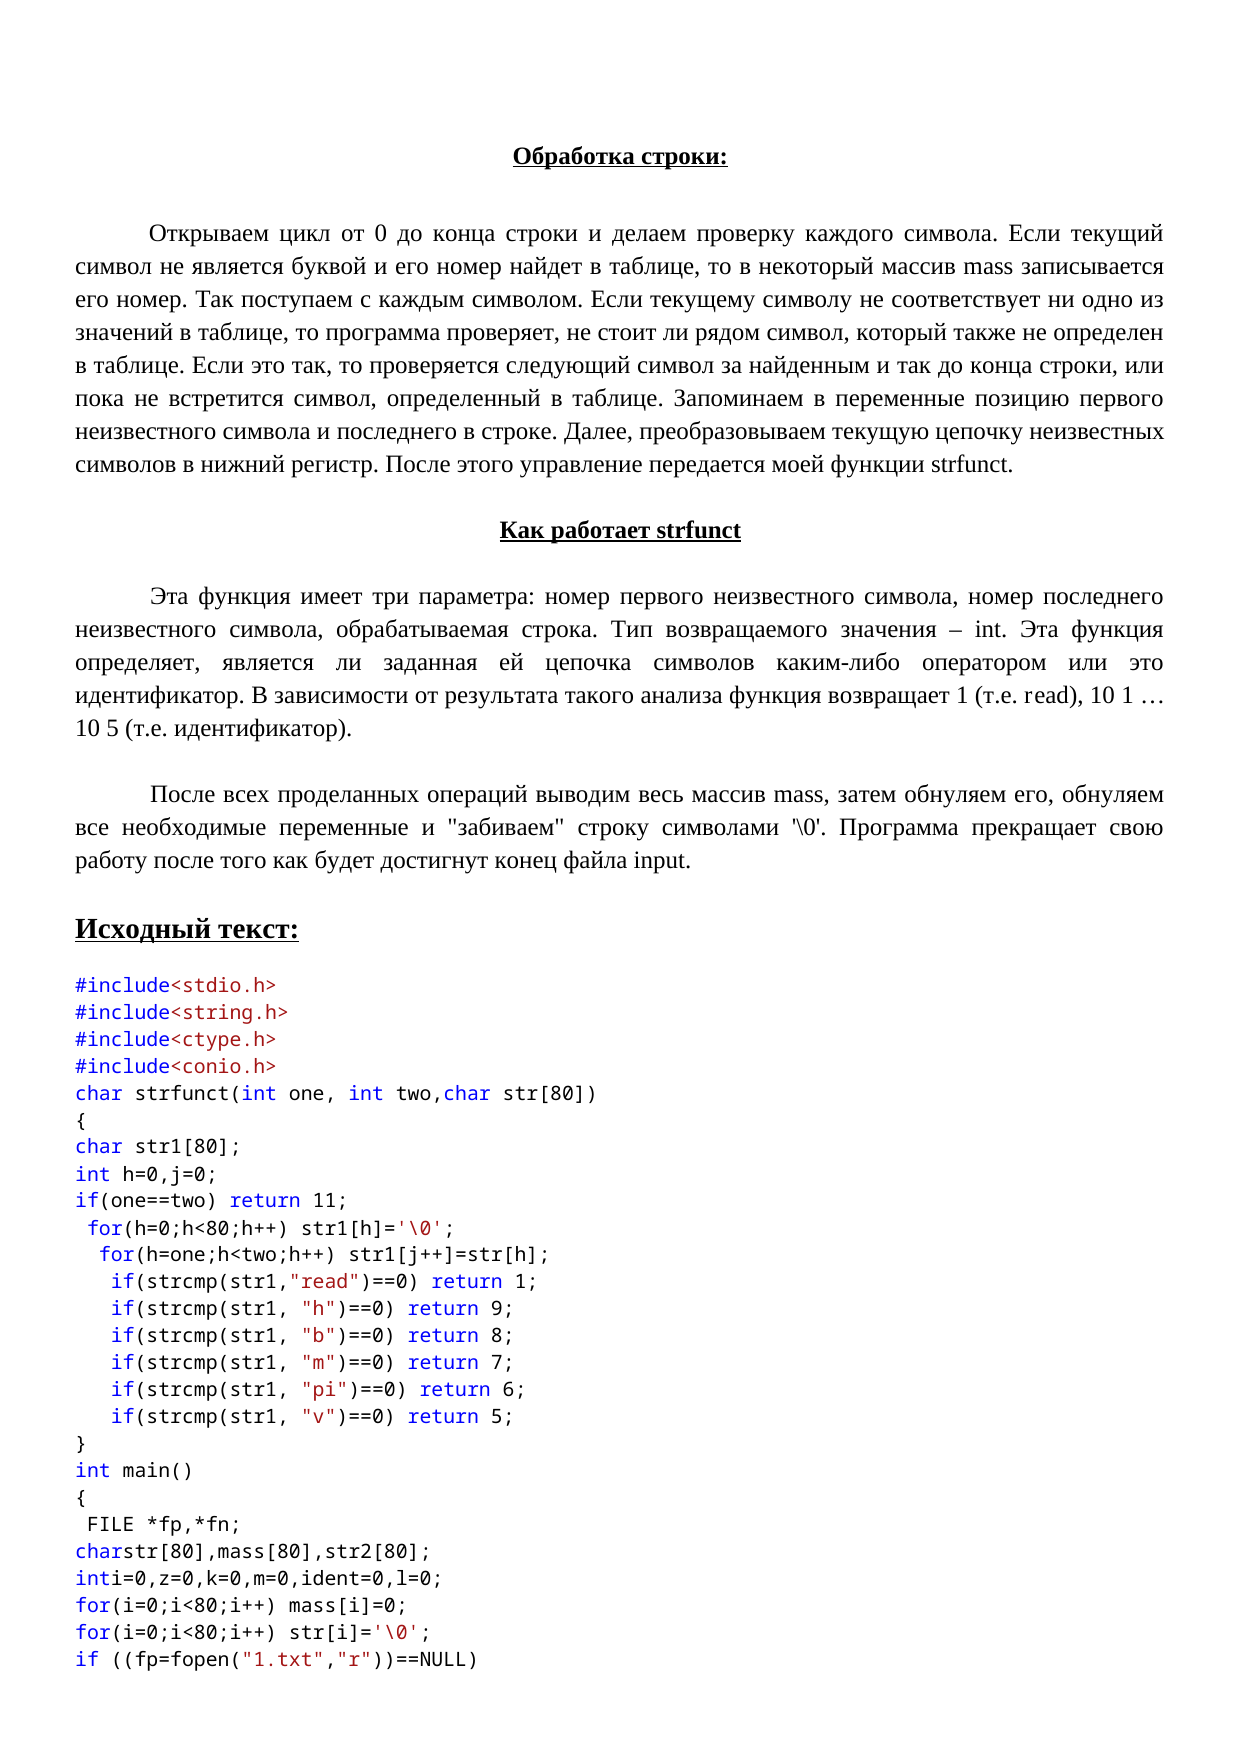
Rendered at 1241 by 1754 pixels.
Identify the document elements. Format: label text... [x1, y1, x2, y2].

text Открываем цикл от 0 до конца строки и делаем проверку каждого символа. Если текущий символ не является буквой и его номер найдет в таблице, то в некоторый массив mass записывается его номер. Так поступаем с каждым символом. Если текущему символу не соответствует ни одно из значений в таблице, то программа проверяет, не стоит ли рядом символ, который также не определен в таблице. Если это так, то проверяется следующий символ за найденным и так до конца строки, или пока не встретится символ, определенный в таблице. Запоминаем в переменные позицию первого неизвестного символа и последнего в строке. Далее, преобразовываем текущую цепочку неизвестных символов в нижний регистр. После этого управление передается моей функции strfunct. [75, 218, 1165, 478]
text if(strcmp(str1, "pi")==0) return 6; [75, 1376, 1165, 1403]
text char strfunct(int one, int two,char str[80]) [75, 1079, 1165, 1106]
text FILE *fp,*fn; [75, 1511, 1165, 1537]
text charstr[80],mass[80],str2[80]; [75, 1537, 1165, 1564]
text char str1[80]; [75, 1133, 1165, 1160]
text if(strcmp(str1, "b")==0) return 8; [75, 1322, 1165, 1349]
text for(h=0;h<80;h++) str1[h]='\0'; [75, 1214, 1165, 1241]
text Исходный текст: [75, 912, 1165, 945]
text Обработка строки: [75, 141, 1165, 170]
text #include<stdio.h> [75, 971, 1165, 998]
text inti=0,z=0,k=0,m=0,ident=0,l=0; [75, 1564, 1165, 1591]
text for(i=0;i<80;i++) str[i]='\0'; [75, 1618, 1165, 1645]
text #include<conio.h> [75, 1052, 1165, 1079]
text for(i=0;i<80;i++) mass[i]=0; [75, 1591, 1165, 1618]
text for(h=one;h<two;h++) str1[j++]=str[h]; [75, 1241, 1165, 1268]
text Эта функция имеет три параметра: номер первого неизвестного символа, номер последнего неизвестного символа, обрабатываемая строка. Тип возвращаемого значения – int. Эта функция определяет, является ли заданная ей цепочка символов каким-либо оператором или это идентификатор. В зависимости от результата такого анализа функция возвращает 1 (т.е. read), 10 1 … 10 5 (т.е. идентификатор). [75, 581, 1165, 742]
text if(one==two) return 11; [75, 1187, 1165, 1214]
text #include<string.h> [75, 998, 1165, 1025]
text if(strcmp(str1, "h")==0) return 9; [75, 1295, 1165, 1322]
text Как работает strfunct [75, 515, 1165, 544]
text if(strcmp(str1, "m")==0) return 7; [75, 1349, 1165, 1376]
text if(strcmp(str1, "v")==0) return 5; [75, 1403, 1165, 1429]
text { [75, 1483, 1165, 1511]
text int main() [75, 1457, 1165, 1483]
text if ((fp=fopen("1.txt","r"))==NULL) [75, 1645, 1165, 1672]
text } [75, 1429, 1165, 1457]
text int h=0,j=0; [75, 1160, 1165, 1187]
text { [75, 1106, 1165, 1133]
text #include<ctype.h> [75, 1025, 1165, 1052]
text if(strcmp(str1,"read")==0) return 1; [75, 1268, 1165, 1295]
text После всех проделанных операций выводим весь массив mass, затем обнуляем его, обнуляем все необходимые переменные и "забиваем" строку символами '\0'. Программа прекращает свою работу после того как будет достигнут конец файла input. [75, 779, 1165, 874]
